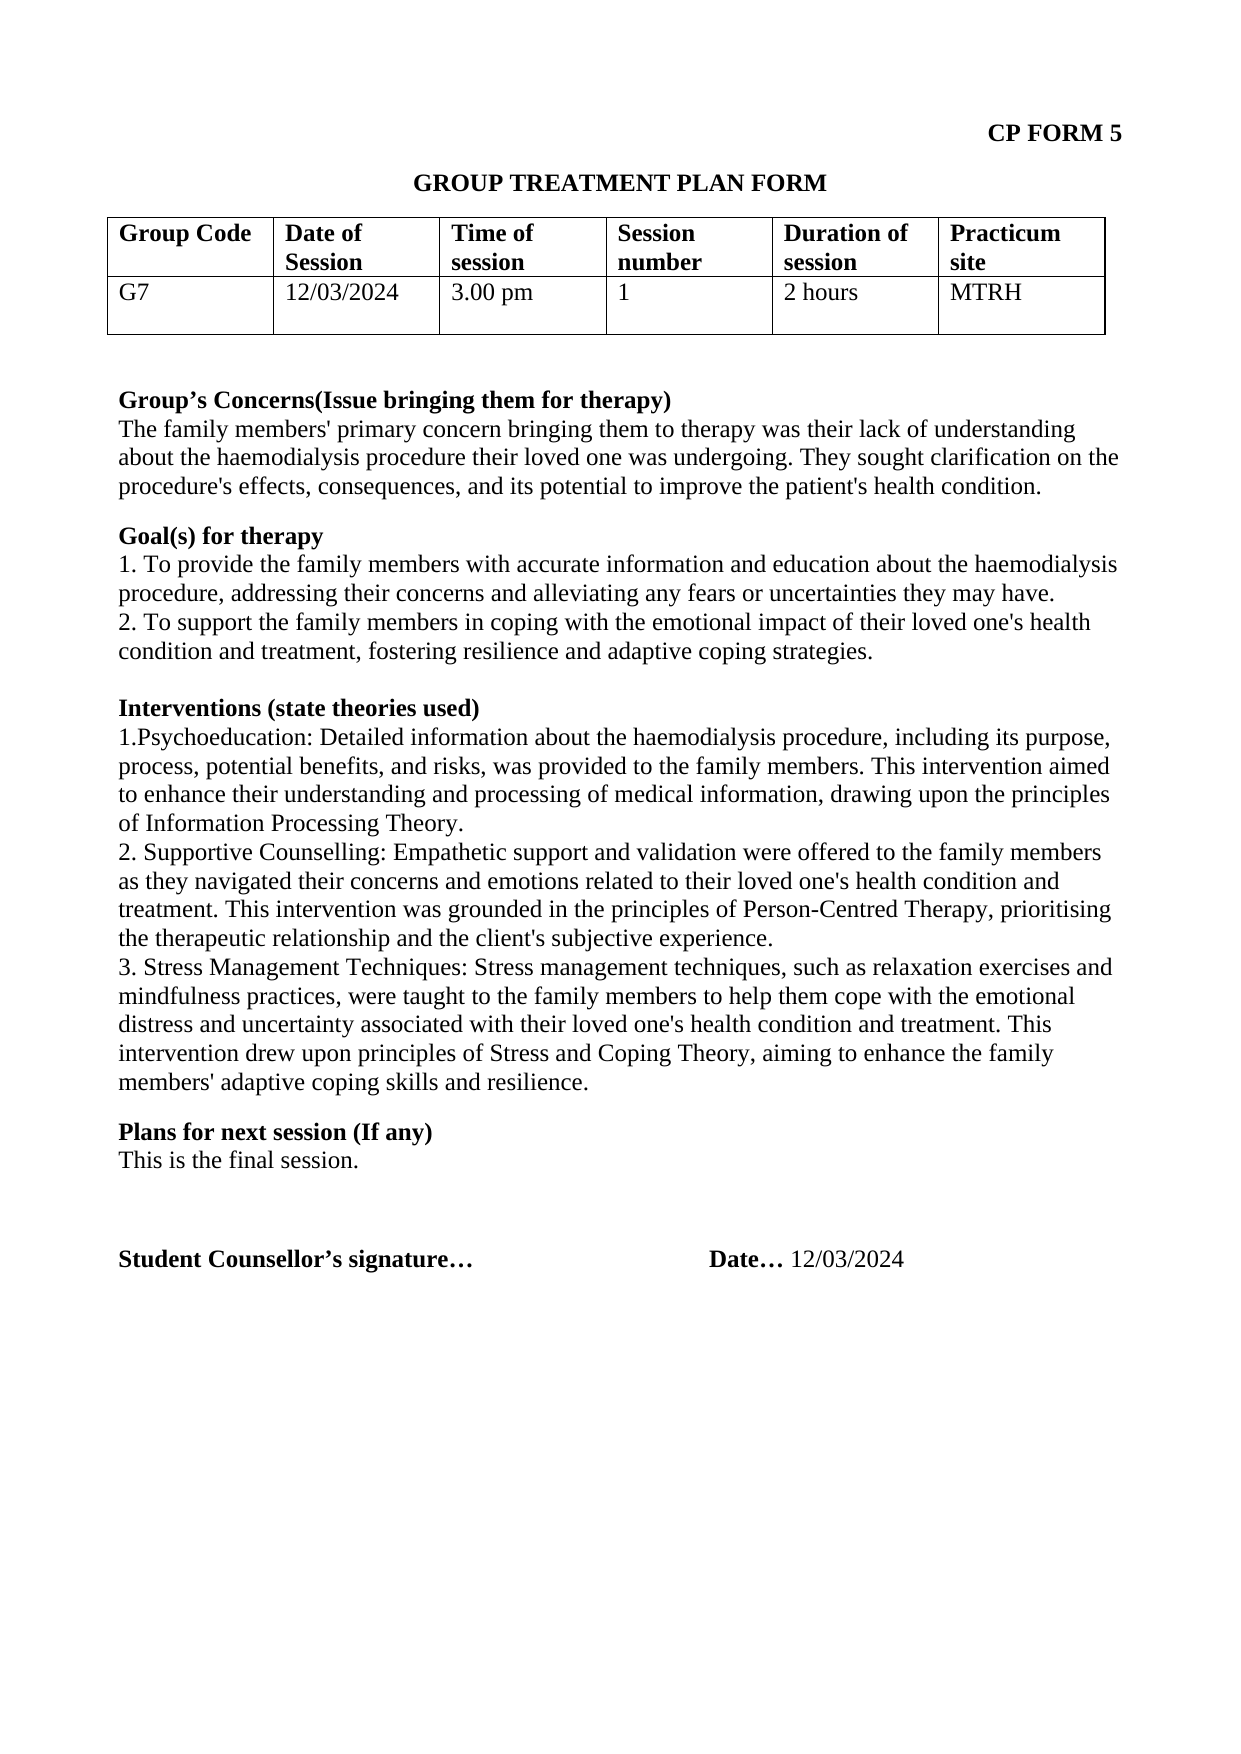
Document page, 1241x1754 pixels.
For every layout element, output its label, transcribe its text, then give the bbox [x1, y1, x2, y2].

text Goal(s) for therapy 1. To provide the family members with accurate information and education about the haemodialysis procedure, addressing their concerns and alleviating any fears or uncertainties they may have. 2. To support the family members in coping with the emotional impact of their loved one's health condition and treatment, fostering resilience and adaptive coping strategies. Interventions (state theories used) 1.Psychoeducation: Detailed information about the haemodialysis procedure, including its purpose, process, potential benefits, and risks, was provided to the family members. This intervention aimed to enhance their understanding and processing of medical information, drawing upon the principles of Information Processing Theory. 2. Supportive Counselling: Empathetic support and validation were offered to the family members as they navigated their concerns and emotions related to their loved one's health condition and treatment. This intervention was grounded in the principles of Person-Centred Therapy, prioritising the therapeutic relationship and the client's subjective experience. 3. Stress Management Techniques: Stress management techniques, such as relaxation exercises and mindfulness practices, were taught to the family members to help them cope with the emotional distress and uncertainty associated with their loved one's health condition and treatment. This intervention drew upon principles of Stress and Coping Theory, aiming to enhance the family members' adaptive coping skills and resilience. [118, 521, 1122, 1096]
table_cell 3.00 pm [440, 277, 606, 334]
table_cell 1 [607, 277, 772, 334]
table_cell MTRH [939, 277, 1104, 334]
text Plans for next session (If any) This is the final session. [118, 1117, 1122, 1174]
table_cell G7 [108, 277, 273, 334]
table_header Session number [607, 218, 772, 276]
table_header Duration of session [773, 218, 938, 276]
table_cell 12/03/2024 [274, 277, 439, 334]
table_header Time of session [440, 218, 606, 276]
table_cell 2 hours [773, 277, 938, 334]
table_header Group Code [108, 218, 273, 276]
table_header Practicum site [939, 218, 1104, 276]
text Group’s Concerns(Issue bringing them for therapy) The family members' primary concern bringing them to therapy was their lack of understanding about the haemodialysis procedure their loved one was undergoing. They sought clarification on the procedure's effects, consequences, and its potential to improve the patient's health condition. [118, 385, 1122, 500]
text CP FORM 5 [118, 118, 1122, 147]
table_header Date of Session [274, 218, 439, 276]
text GROUP TREATMENT PLAN FORM [118, 168, 1122, 196]
text Student Counsellor’s signature… Date… 12/03/2024 [118, 1244, 1122, 1273]
